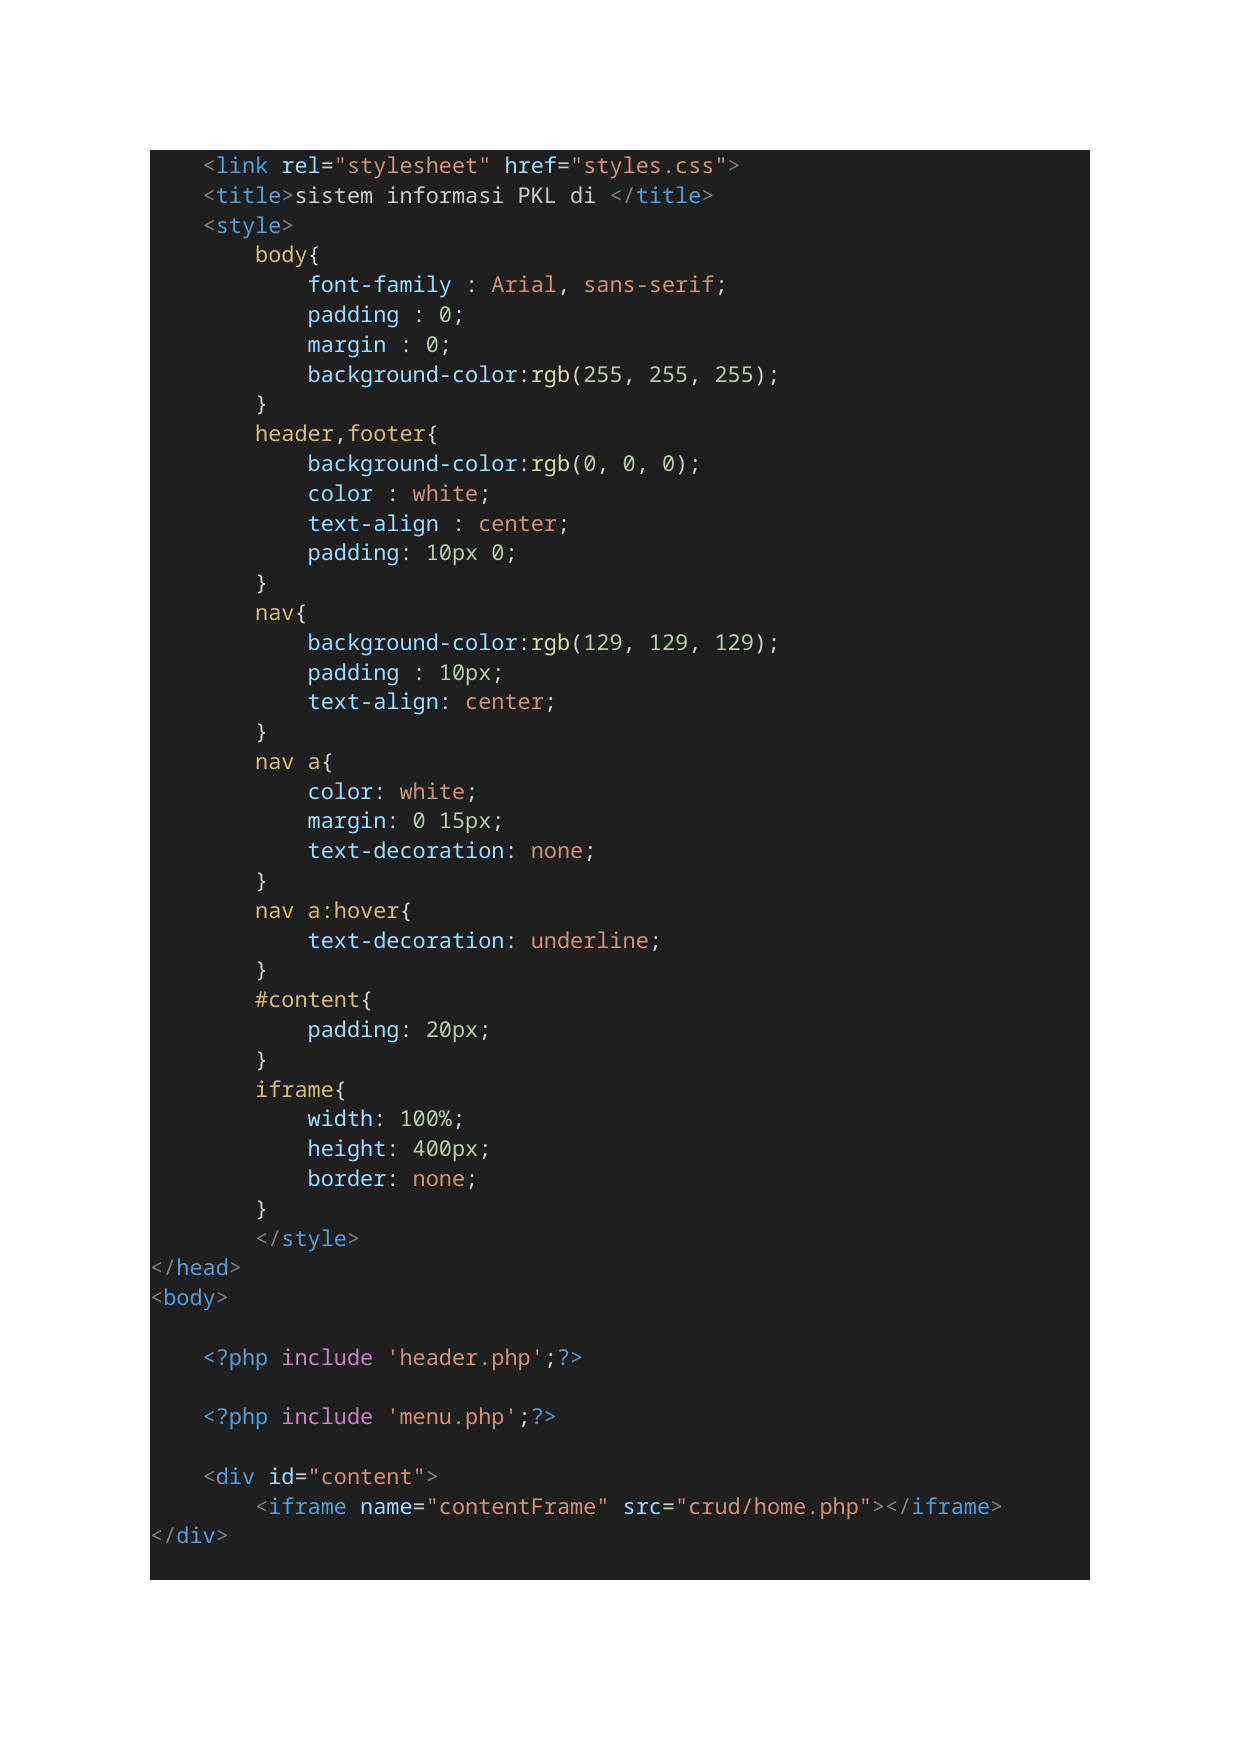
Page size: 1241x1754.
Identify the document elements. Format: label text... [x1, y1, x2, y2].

text <title>sistem informasi PKL di </title> [150, 180, 1090, 209]
text <style> [150, 209, 1090, 239]
text background-color:rgb(255, 255, 255); [150, 358, 1090, 388]
text } [150, 567, 1090, 597]
text iframe{ [150, 1073, 1090, 1103]
text background-color:rgb(0, 0, 0); [150, 448, 1090, 478]
text } [150, 1193, 1090, 1222]
text nav a:hover{ [150, 895, 1090, 924]
text color: white; [150, 776, 1090, 805]
text height: 400px; [150, 1133, 1090, 1163]
text body{ [150, 239, 1090, 269]
text text-decoration: none; [150, 835, 1090, 865]
text text-decoration: underline; [150, 924, 1090, 954]
text } [150, 954, 1090, 984]
text } [150, 716, 1090, 746]
text } [150, 388, 1090, 418]
text margin: 0 15px; [150, 805, 1090, 835]
text text-align: center; [150, 686, 1090, 716]
text padding: 20px; [150, 1014, 1090, 1044]
text } [150, 1044, 1090, 1073]
text </style> [150, 1222, 1090, 1252]
text <div id="content"> [150, 1461, 1090, 1491]
text border: none; [150, 1163, 1090, 1193]
text </div> [150, 1520, 1090, 1550]
text padding : 10px; [150, 656, 1090, 686]
text text-align : center; [150, 507, 1090, 537]
text margin : 0; [150, 329, 1090, 358]
text background-color:rgb(129, 129, 129); [150, 627, 1090, 656]
text padding: 10px 0; [150, 537, 1090, 567]
text nav{ [150, 597, 1090, 627]
text header,footer{ [150, 418, 1090, 448]
text nav a{ [150, 746, 1090, 776]
text padding : 0; [150, 299, 1090, 329]
text <link rel="stylesheet" href="styles.css"> [150, 150, 1090, 180]
text <?php include 'menu.php';?> [150, 1401, 1090, 1431]
text width: 100%; [150, 1103, 1090, 1133]
text <body> [150, 1282, 1090, 1312]
text </head> [150, 1252, 1090, 1282]
text } [150, 865, 1090, 895]
text <?php include 'header.php';?> [150, 1342, 1090, 1371]
text #content{ [150, 984, 1090, 1014]
text color : white; [150, 478, 1090, 507]
text font-family : Arial, sans-serif; [150, 269, 1090, 299]
text <iframe name="contentFrame" src="crud/home.php"></iframe> [150, 1491, 1090, 1520]
